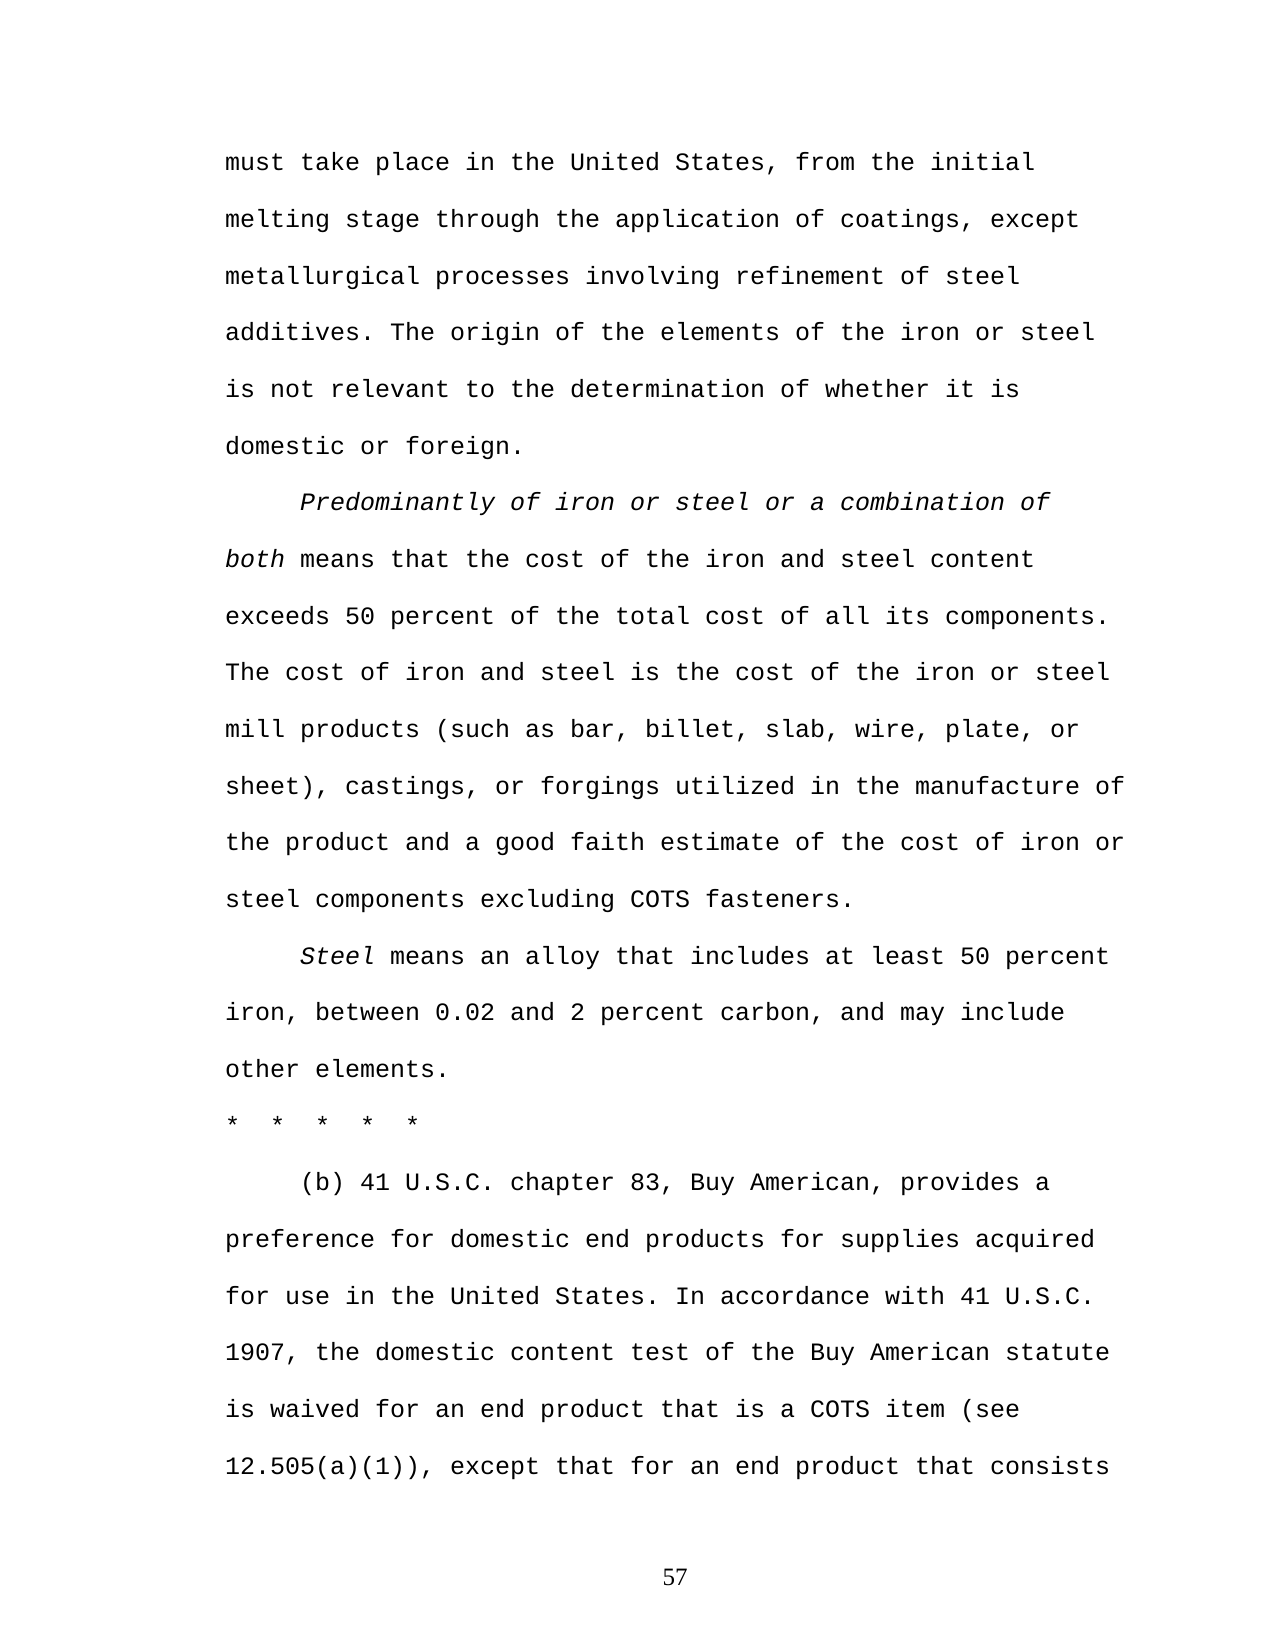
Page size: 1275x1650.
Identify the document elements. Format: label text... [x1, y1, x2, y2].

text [225, 1170, 1125, 1482]
text Steel means an alloy that includes at least 50 percent iron, between 0.02 and 2 percent carbon, and may include other elements. [225, 943, 1125, 1085]
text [225, 150, 1125, 462]
text * * * * * [225, 1113, 1125, 1142]
text Predominantly of iron or steel or a combination of both means that the cost of the iron and steel content exceeds 50 percent of the total cost of all its components. The cost of iron and steel is the cost of the iron or steel mill products (such as bar, billet, slab, wire, plate, or sheet), castings, or forgings utilized in the manufacture of the product and a good faith estimate of the cost of iron or steel components excluding COTS fasteners. [225, 490, 1125, 915]
